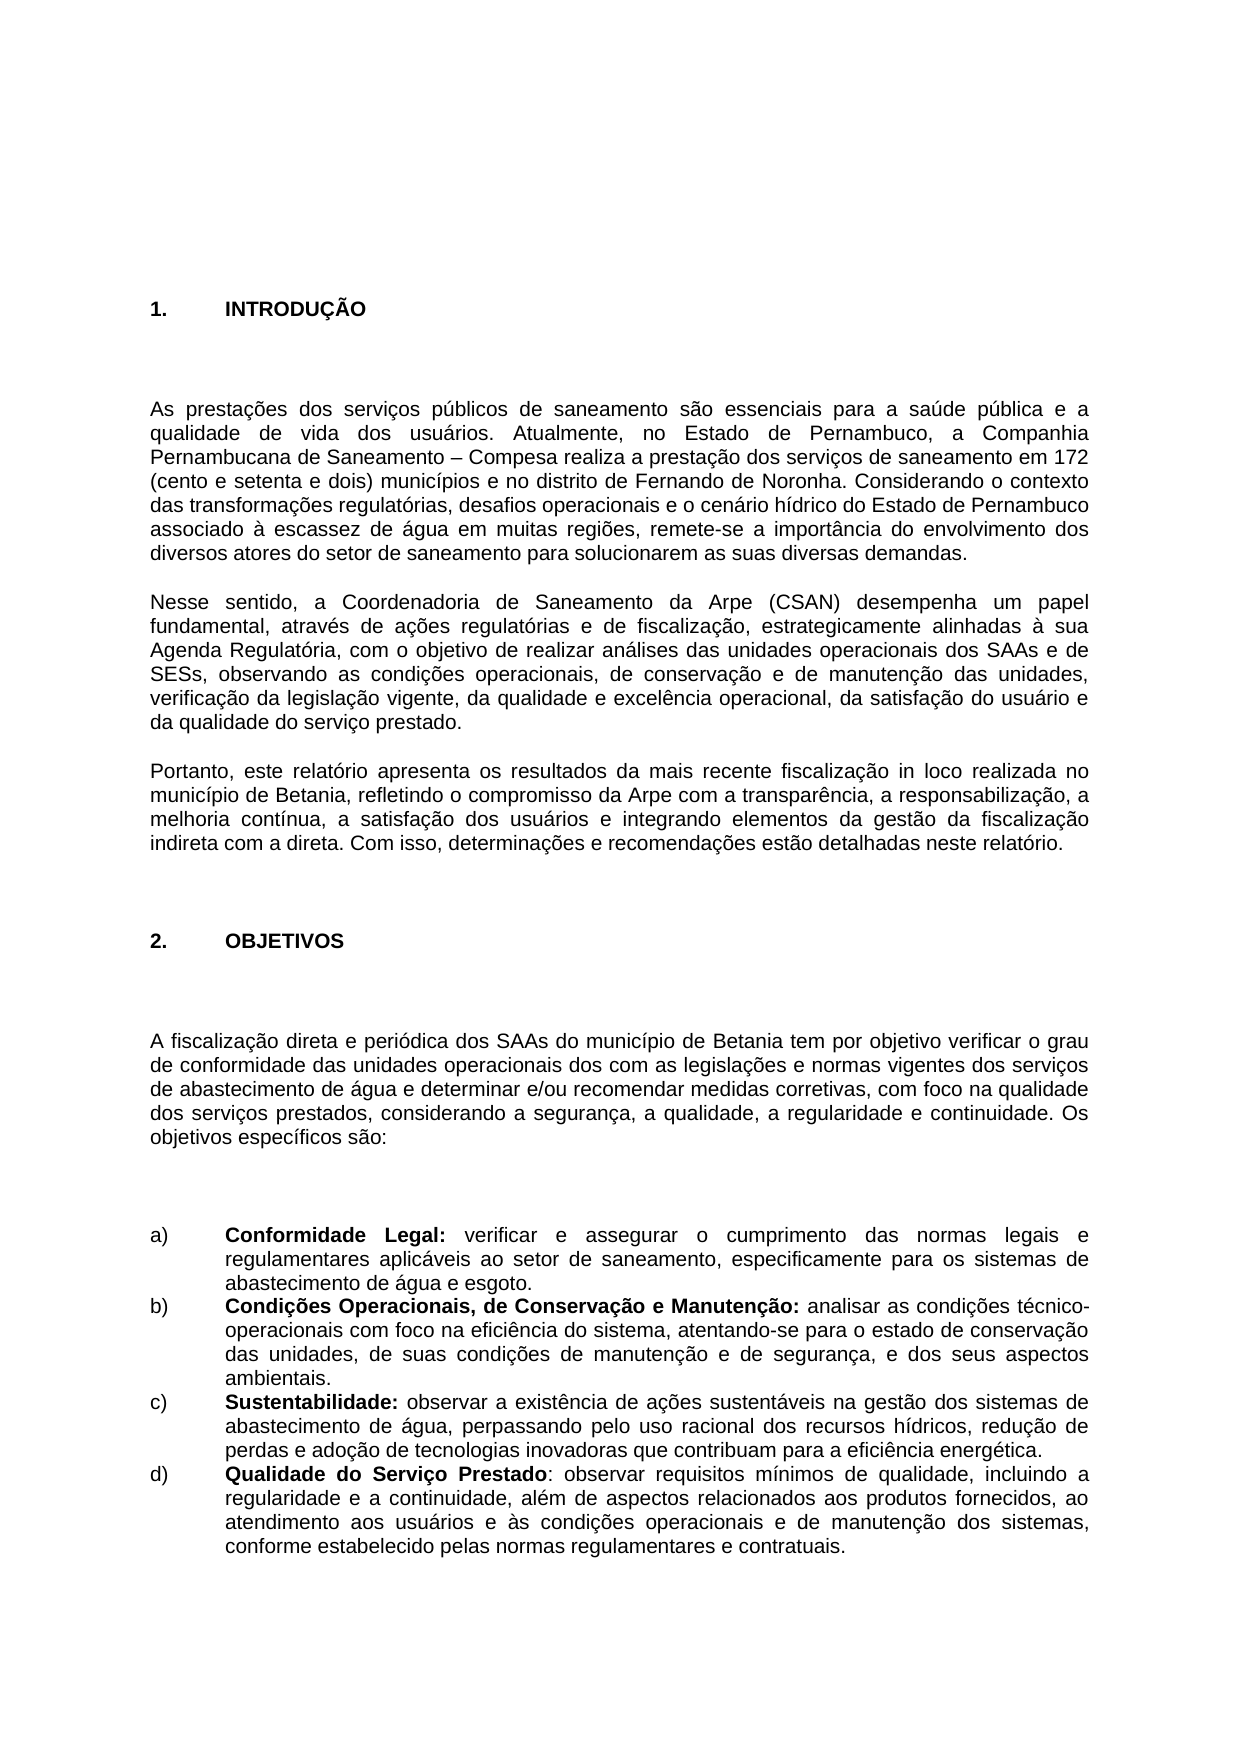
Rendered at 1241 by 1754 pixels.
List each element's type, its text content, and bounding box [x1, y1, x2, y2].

list OBJETIVOS [150, 928, 1090, 952]
text Portanto, este relatório apresenta os resultados da mais recente fiscalização in loco realizada no município de Betania, refletindo o compromisso da Arpe com a transparência, a responsabilização, a melhoria contínua, a satisfação dos usuários e integrando elementos da gestão da fiscalização indireta com a direta. Com isso, determinações e recomendações estão detalhadas neste relatório. [150, 759, 1090, 854]
text Nesse sentido, a Coordenadoria de Saneamento da Arpe (CSAN) desempenha um papel fundamental, através de ações regulatórias e de fiscalização, estrategicamente alinhadas à sua Agenda Regulatória, com o objetivo de realizar análises das unidades operacionais dos SAAs e de SESs, observando as condições operacionais, de conservação e de manutenção das unidades, verificação da legislação vigente, da qualidade e excelência operacional, da satisfação do usuário e da qualidade do serviço prestado. [150, 590, 1090, 734]
list Condições Operacionais, de Conservação e Manutenção: analisar as condições técnico-operacionais com foco na eficiência do sistema, atentando-se para o estado de conservação das unidades, de suas condições de manutenção e de segurança, e dos seus aspectos ambientais. [150, 1294, 1090, 1390]
list Conformidade Legal: verificar e assegurar o cumprimento das normas legais e regulamentares aplicáveis ao setor de saneamento, especificamente para os sistemas de abastecimento de água e esgoto. [150, 1222, 1090, 1294]
text As prestações dos serviços públicos de saneamento são essenciais para a saúde pública e a qualidade de vida dos usuários. Atualmente, no Estado de Pernambuco, a Companhia Pernambucana de Saneamento – Compesa realiza a prestação dos serviços de saneamento em 172 (cento e setenta e dois) municípios e no distrito de Fernando de Noronha. Considerando o contexto das transformações regulatórias, desafios operacionais e o cenário hídrico do Estado de Pernambuco associado à escassez de água em muitas regiões, remete-se a importância do envolvimento dos diversos atores do setor de saneamento para solucionarem as suas diversas demandas. [150, 397, 1090, 565]
text A fiscalização direta e periódica dos SAAs do município de Betania tem por objetivo verificar o grau de conformidade das unidades operacionais dos com as legislações e normas vigentes dos serviços de abastecimento de água e determinar e/ou recomendar medidas corretivas, com foco na qualidade dos serviços prestados, considerando a segurança, a qualidade, a regularidade e continuidade. Os objetivos específicos são: [150, 1029, 1090, 1148]
list Qualidade do Serviço Prestado: observar requisitos mínimos de qualidade, incluindo a regularidade e a continuidade, além de aspectos relacionados aos produtos fornecidos, ao atendimento aos usuários e às condições operacionais e de manutenção dos sistemas, conforme estabelecido pelas normas regulamentares e contratuais. [150, 1462, 1090, 1558]
list INTRODUÇÃO [150, 297, 1090, 321]
list Sustentabilidade: observar a existência de ações sustentáveis na gestão dos sistemas de abastecimento de água, perpassando pelo uso racional dos recursos hídricos, redução de perdas e adoção de tecnologias inovadoras que contribuam para a eficiência energética. [150, 1390, 1090, 1462]
